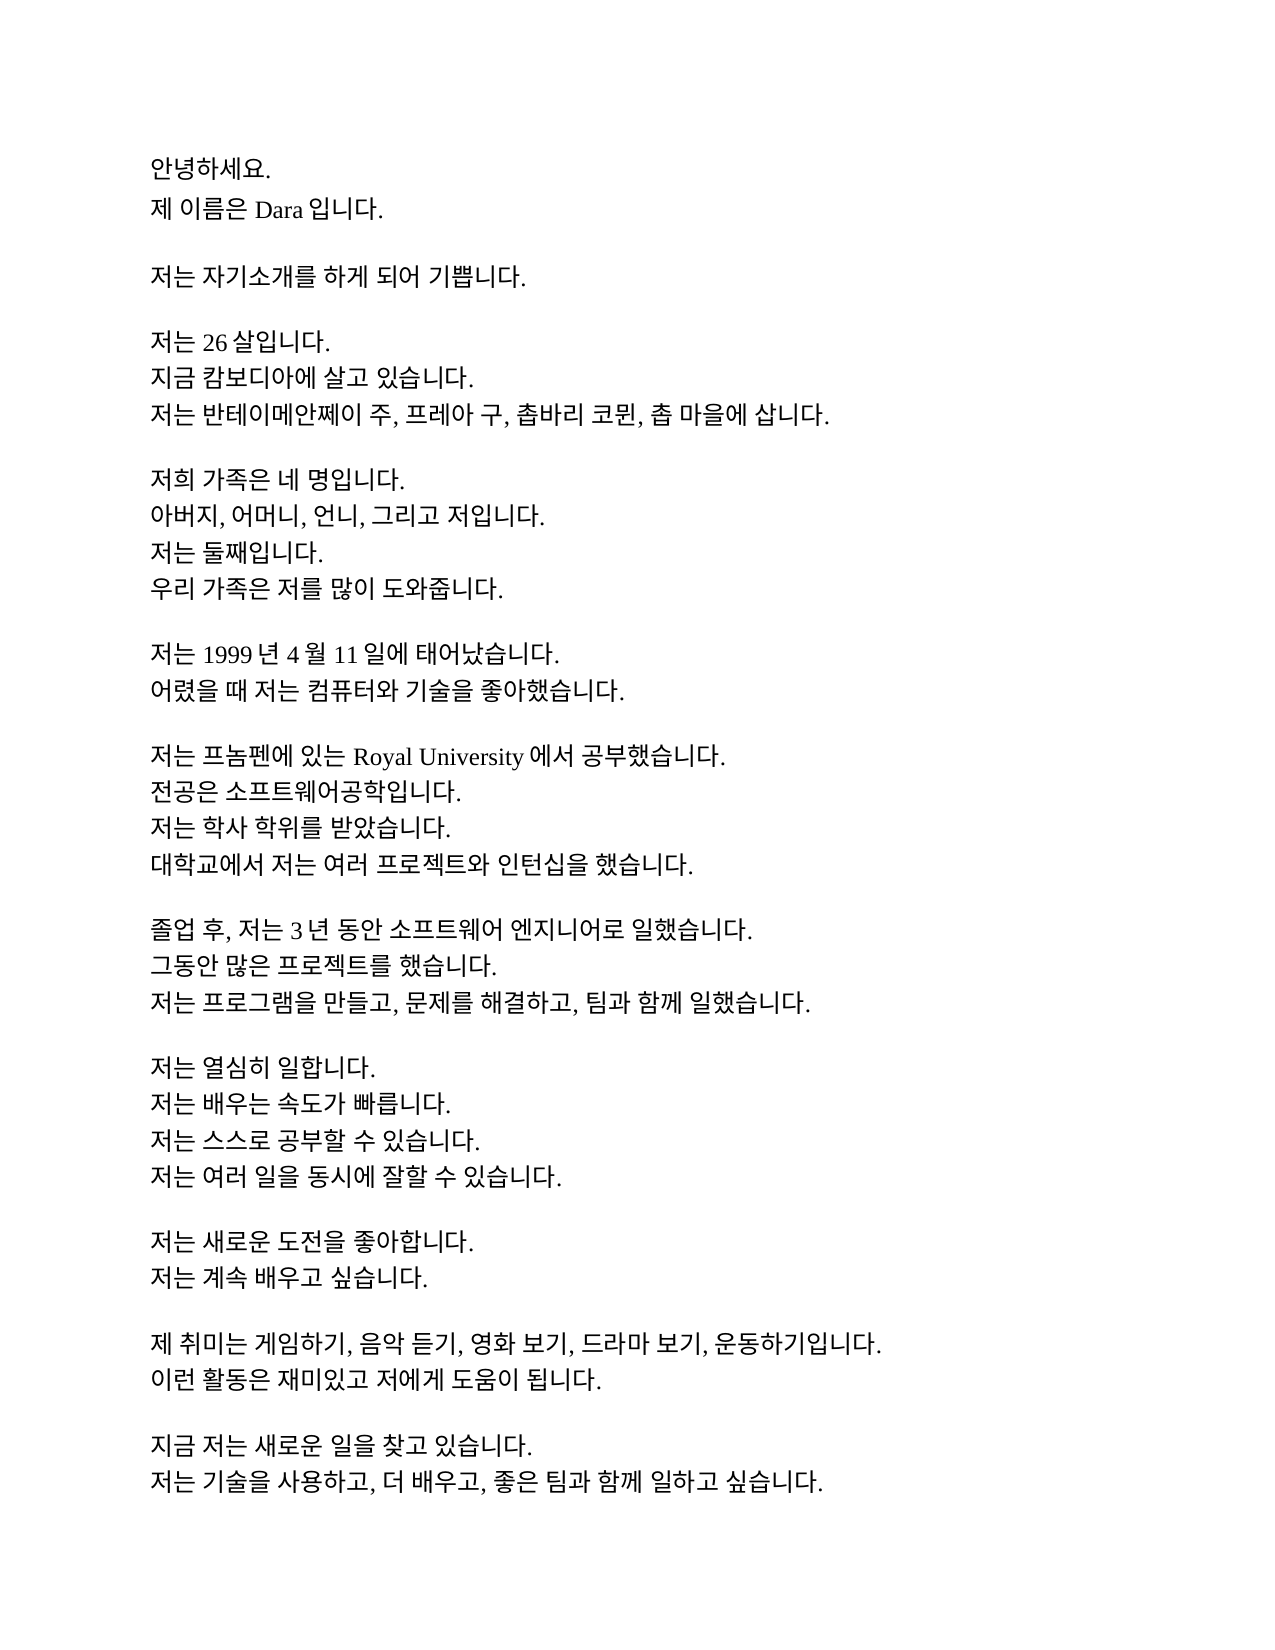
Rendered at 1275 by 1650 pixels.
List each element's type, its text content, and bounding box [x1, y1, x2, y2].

text 저희 가족은 네 명입니다. 아버지, 어머니, 언니, 그리고 저입니다. 저는 둘째입니다. 우리 가족은 저를 많이 도와줍니다. [150, 461, 1125, 606]
text 저는 열심히 일합니다. 저는 배우는 속도가 빠릅니다. 저는 스스로 공부할 수 있습니다. 저는 여러 일을 동시에 잘할 수 있습니다. [150, 1048, 1125, 1193]
text 지금 저는 새로운 일을 찾고 있습니다. 저는 기술을 사용하고, 더 배우고, 좋은 팀과 함께 일하고 싶습니다. [150, 1426, 1125, 1498]
text 안녕하세요. 제 이름은 Dara입니다. [150, 150, 1125, 225]
text 저는 자기소개를 하게 되어 기쁩니다. [150, 257, 1125, 293]
text 저는 새로운 도전을 좋아합니다. 저는 계속 배우고 싶습니다. [150, 1223, 1125, 1295]
text 제 취미는 게임하기, 음악 듣기, 영화 보기, 드라마 보기, 운동하기입니다. 이런 활동은 재미있고 저에게 도움이 됩니다. [150, 1324, 1125, 1397]
text 저는 프놈펜에 있는 Royal University에서 공부했습니다. 전공은 소프트웨어공학입니다. 저는 학사 학위를 받았습니다. 대학교에서 저는 여러 프로젝트와 인턴십을 했습니다. [150, 736, 1125, 881]
text 저는 26살입니다. 지금 캄보디아에 살고 있습니다. 저는 반테이메안쩨이 주, 프레아 구, 촙바리 코뮌, 촙 마을에 삽니다. [150, 323, 1125, 431]
text 저는 1999년 4월 11일에 태어났습니다. 어렸을 때 저는 컴퓨터와 기술을 좋아했습니다. [150, 635, 1125, 707]
text 졸업 후, 저는 3년 동안 소프트웨어 엔지니어로 일했습니다. 그동안 많은 프로젝트를 했습니다. 저는 프로그램을 만들고, 문제를 해결하고, 팀과 함께 일했습니다. [150, 911, 1125, 1019]
